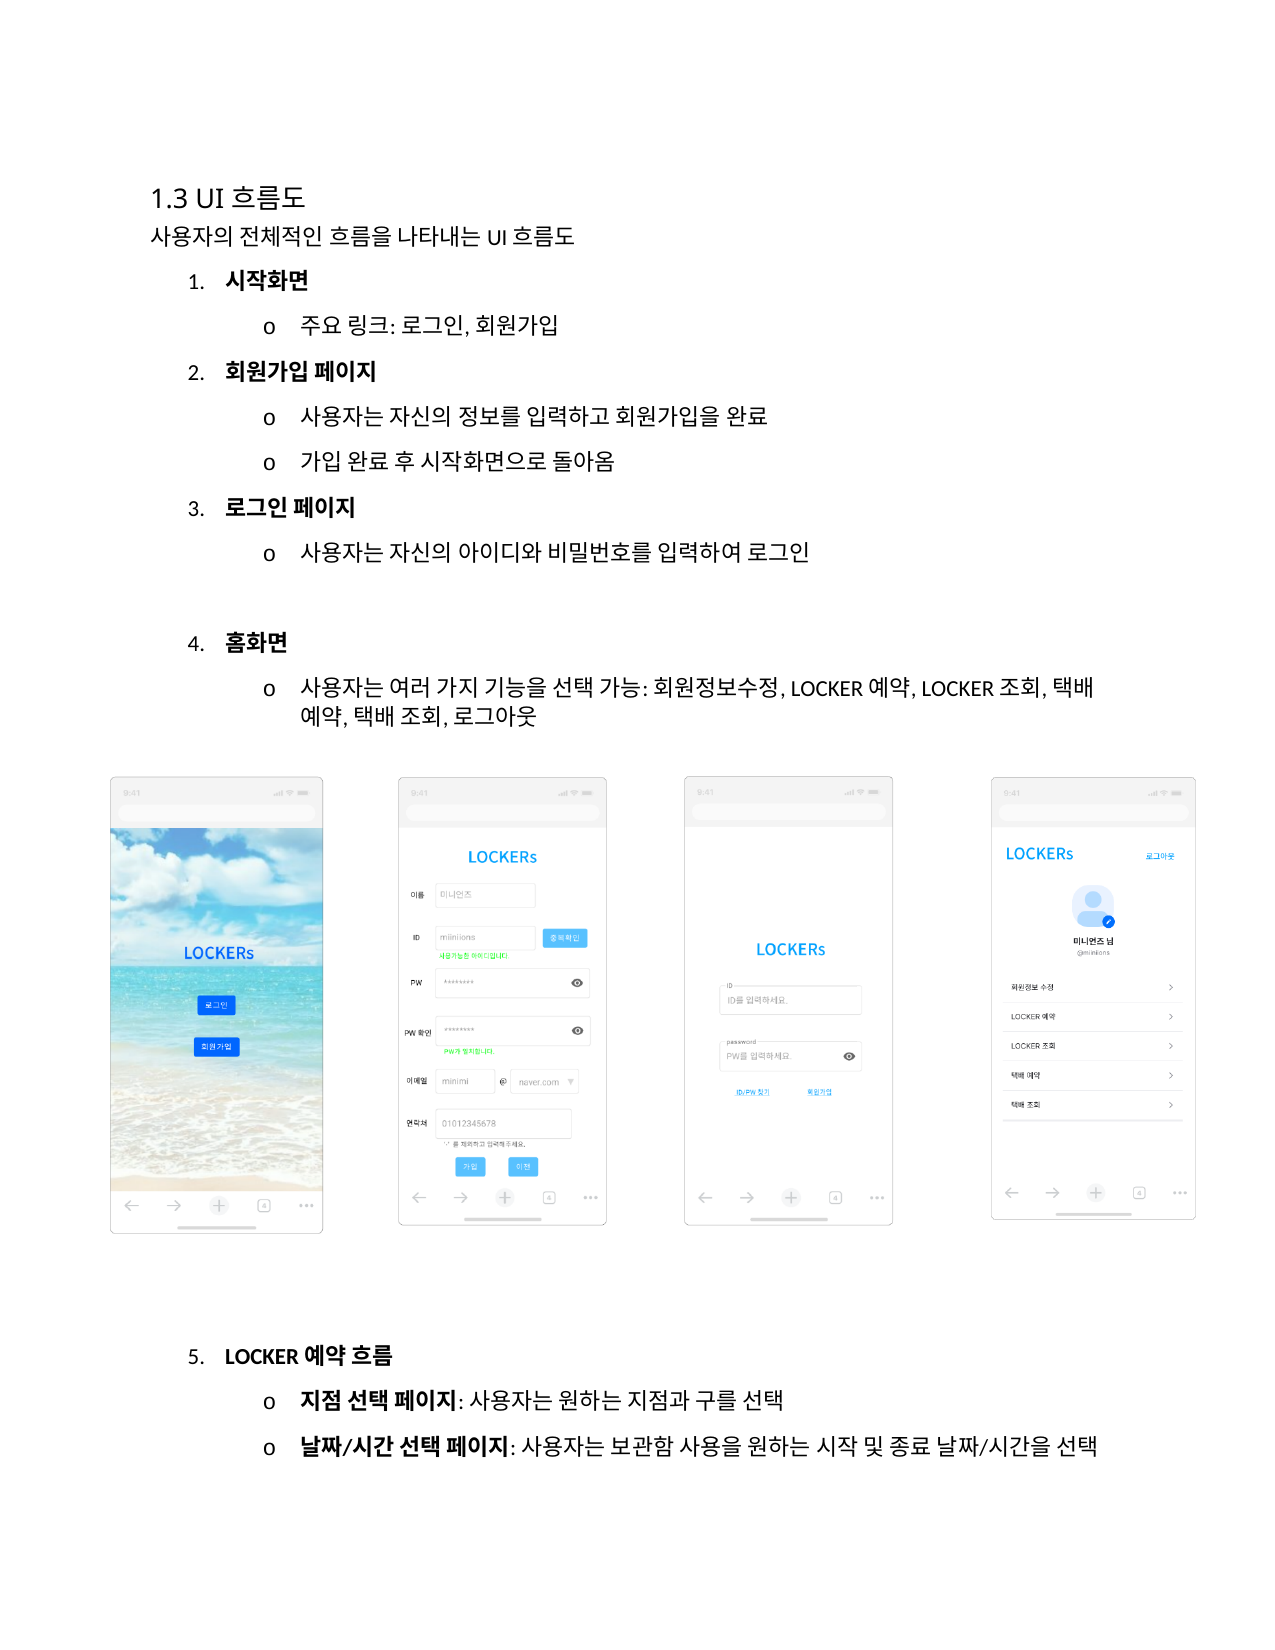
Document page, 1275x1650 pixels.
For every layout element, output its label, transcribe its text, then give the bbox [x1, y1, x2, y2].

list 사용자는 자신의 아이디와 비밀번호를 입력하여 로그인 [262, 539, 1125, 568]
list 사용자는 여러 가지 기능을 선택 가능: 회원정보수정, LOCKER 예약, LOCKER 조회, 택배 예약, 택배 조회, 로그아웃 [262, 674, 1125, 731]
list 시작화면 [187, 267, 1125, 296]
picture [104, 771, 328, 1236]
list 회원가입 페이지 [187, 358, 1125, 386]
picture [986, 770, 1200, 1228]
picture [671, 772, 903, 1226]
picture [390, 771, 609, 1226]
list 사용자는 자신의 정보를 입력하고 회원가입을 완료 [262, 403, 1125, 432]
list 로그인 페이지 [187, 494, 1125, 522]
list LOCKER 예약 흐름 [187, 1342, 1125, 1370]
list 주요 링크: 로그인, 회원가입 [262, 312, 1125, 341]
list 가입 완료 후 시작화면으로 돌아옴 [262, 448, 1125, 478]
text 사용자의 전체적인 흐름을 나타내는 UI 흐름도 [150, 223, 1125, 251]
list 지점 선택 페이지: 사용자는 원하는 지점과 구를 선택 [262, 1387, 1125, 1416]
list 날짜/시간 선택 페이지: 사용자는 보관함 사용을 원하는 시작 및 종료 날짜/시간을 선택 [262, 1433, 1125, 1462]
list 홈화면 [187, 629, 1125, 658]
